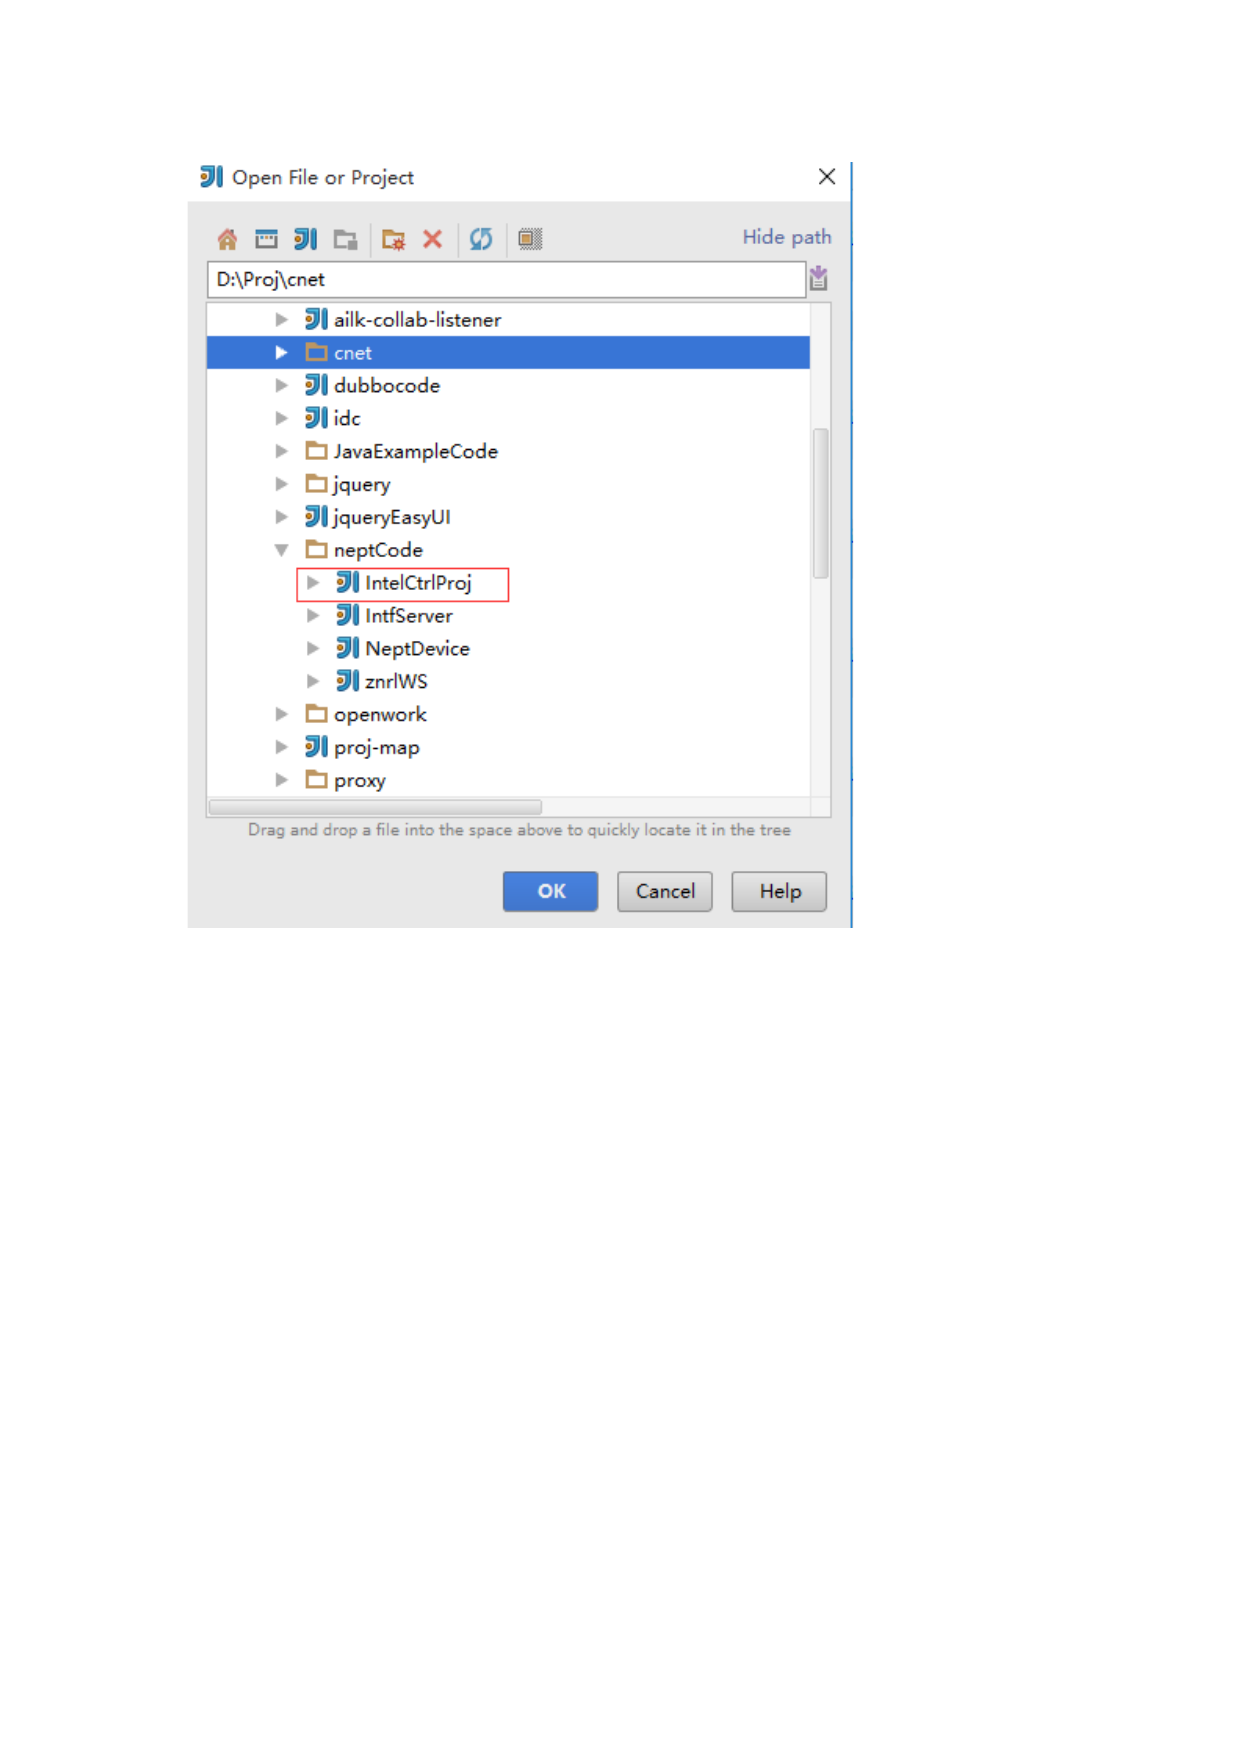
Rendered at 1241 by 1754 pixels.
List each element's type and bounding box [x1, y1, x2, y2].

picture [187, 162, 854, 928]
